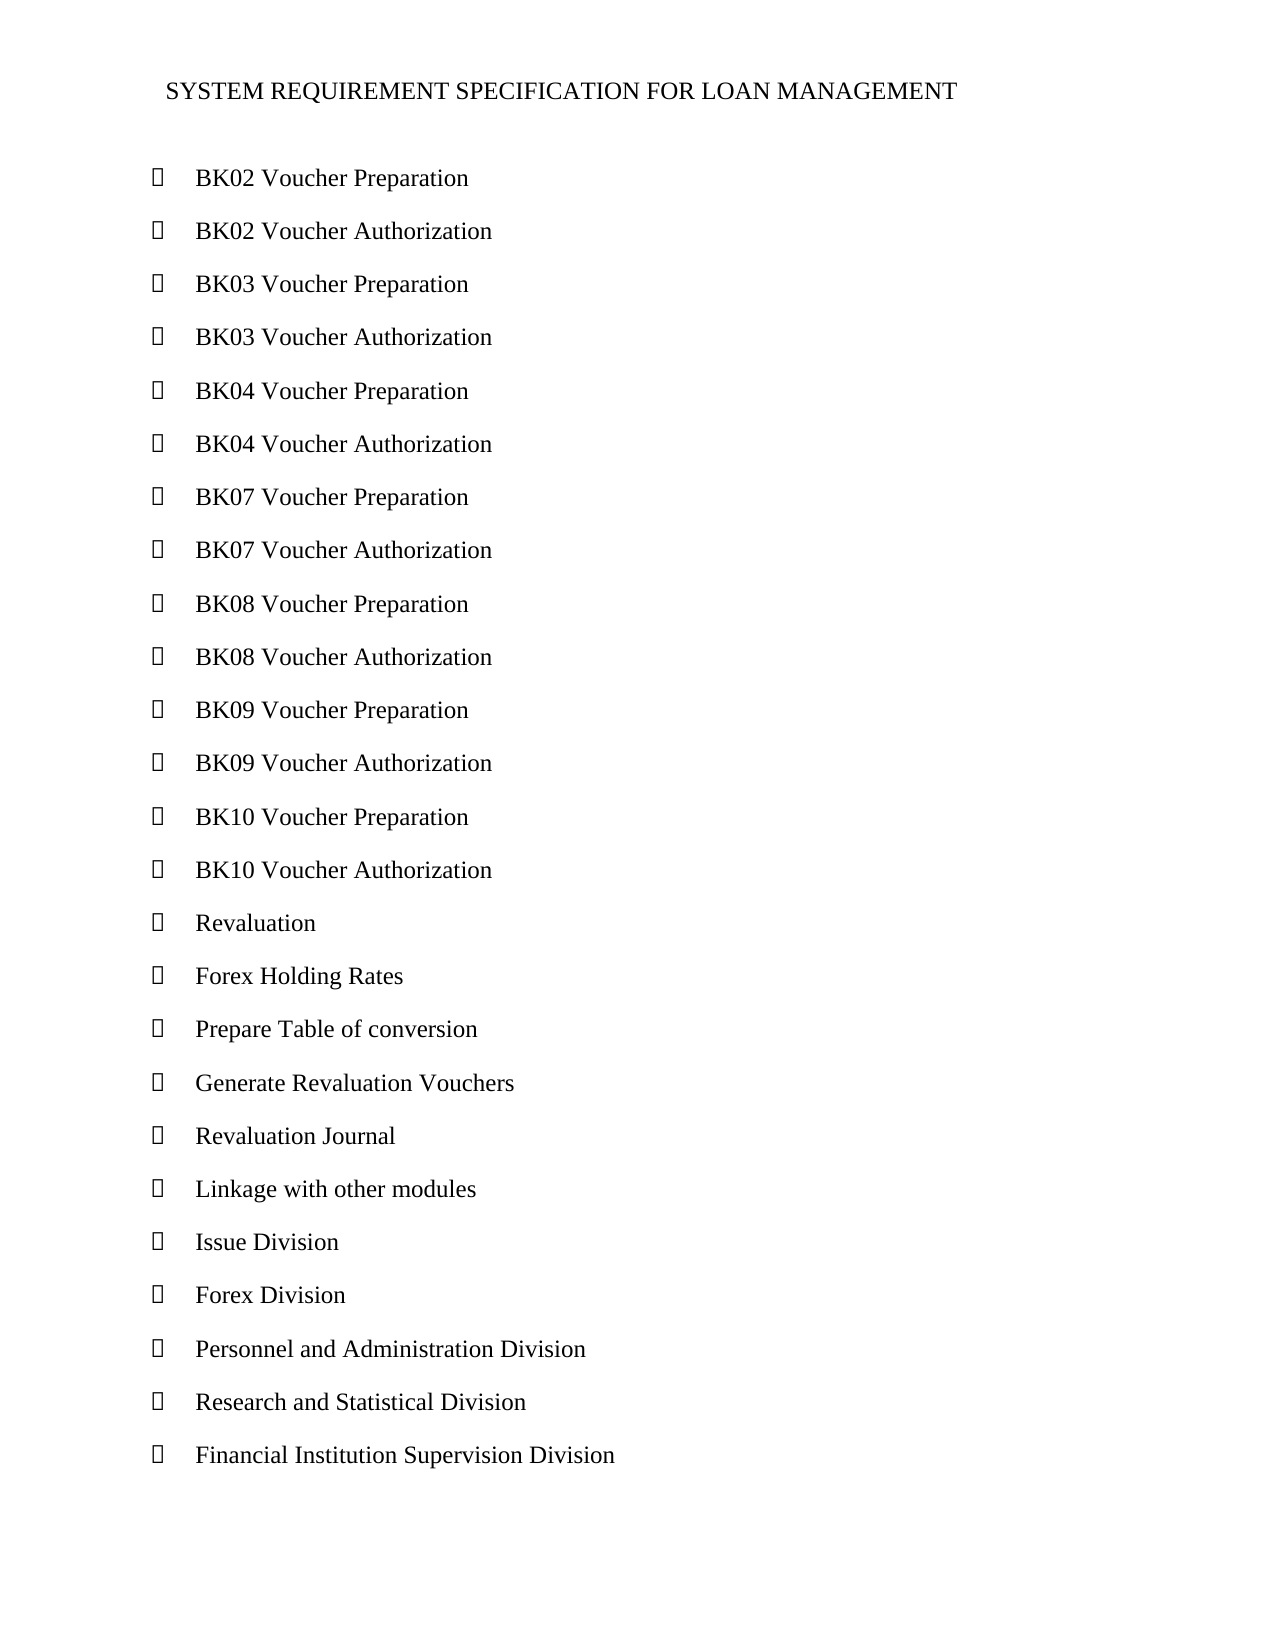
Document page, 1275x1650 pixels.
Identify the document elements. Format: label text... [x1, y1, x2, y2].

list Prepare Table of conversion [150, 1001, 1198, 1052]
list BK09 Voucher Preparation [150, 681, 1198, 733]
list Personnel and Administration Division [150, 1320, 1198, 1371]
list Linkage with other modules [150, 1160, 1198, 1212]
list BK08 Voucher Authorization [150, 628, 1198, 679]
list Forex Division [150, 1267, 1198, 1318]
list Revaluation Journal [150, 1107, 1198, 1158]
list BK04 Voucher Authorization [150, 415, 1198, 466]
list BK07 Voucher Authorization [150, 522, 1198, 573]
list Generate Revaluation Vouchers [150, 1054, 1198, 1105]
list BK10 Voucher Authorization [150, 841, 1198, 892]
list BK03 Voucher Authorization [150, 309, 1198, 360]
list Forex Holding Rates [150, 947, 1198, 999]
list BK02 Voucher Preparation [150, 149, 1198, 200]
list BK02 Voucher Authorization [150, 202, 1198, 253]
list Issue Division [150, 1214, 1198, 1265]
list Research and Statistical Division [150, 1373, 1198, 1424]
list BK09 Voucher Authorization [150, 734, 1198, 786]
list Revaluation [150, 894, 1198, 946]
list Financial Institution Supervision Division [150, 1427, 1198, 1478]
list BK08 Voucher Preparation [150, 575, 1198, 626]
list BK04 Voucher Preparation [150, 362, 1198, 413]
list BK07 Voucher Preparation [150, 468, 1198, 520]
list BK03 Voucher Preparation [150, 256, 1198, 307]
list BK10 Voucher Preparation [150, 788, 1198, 839]
